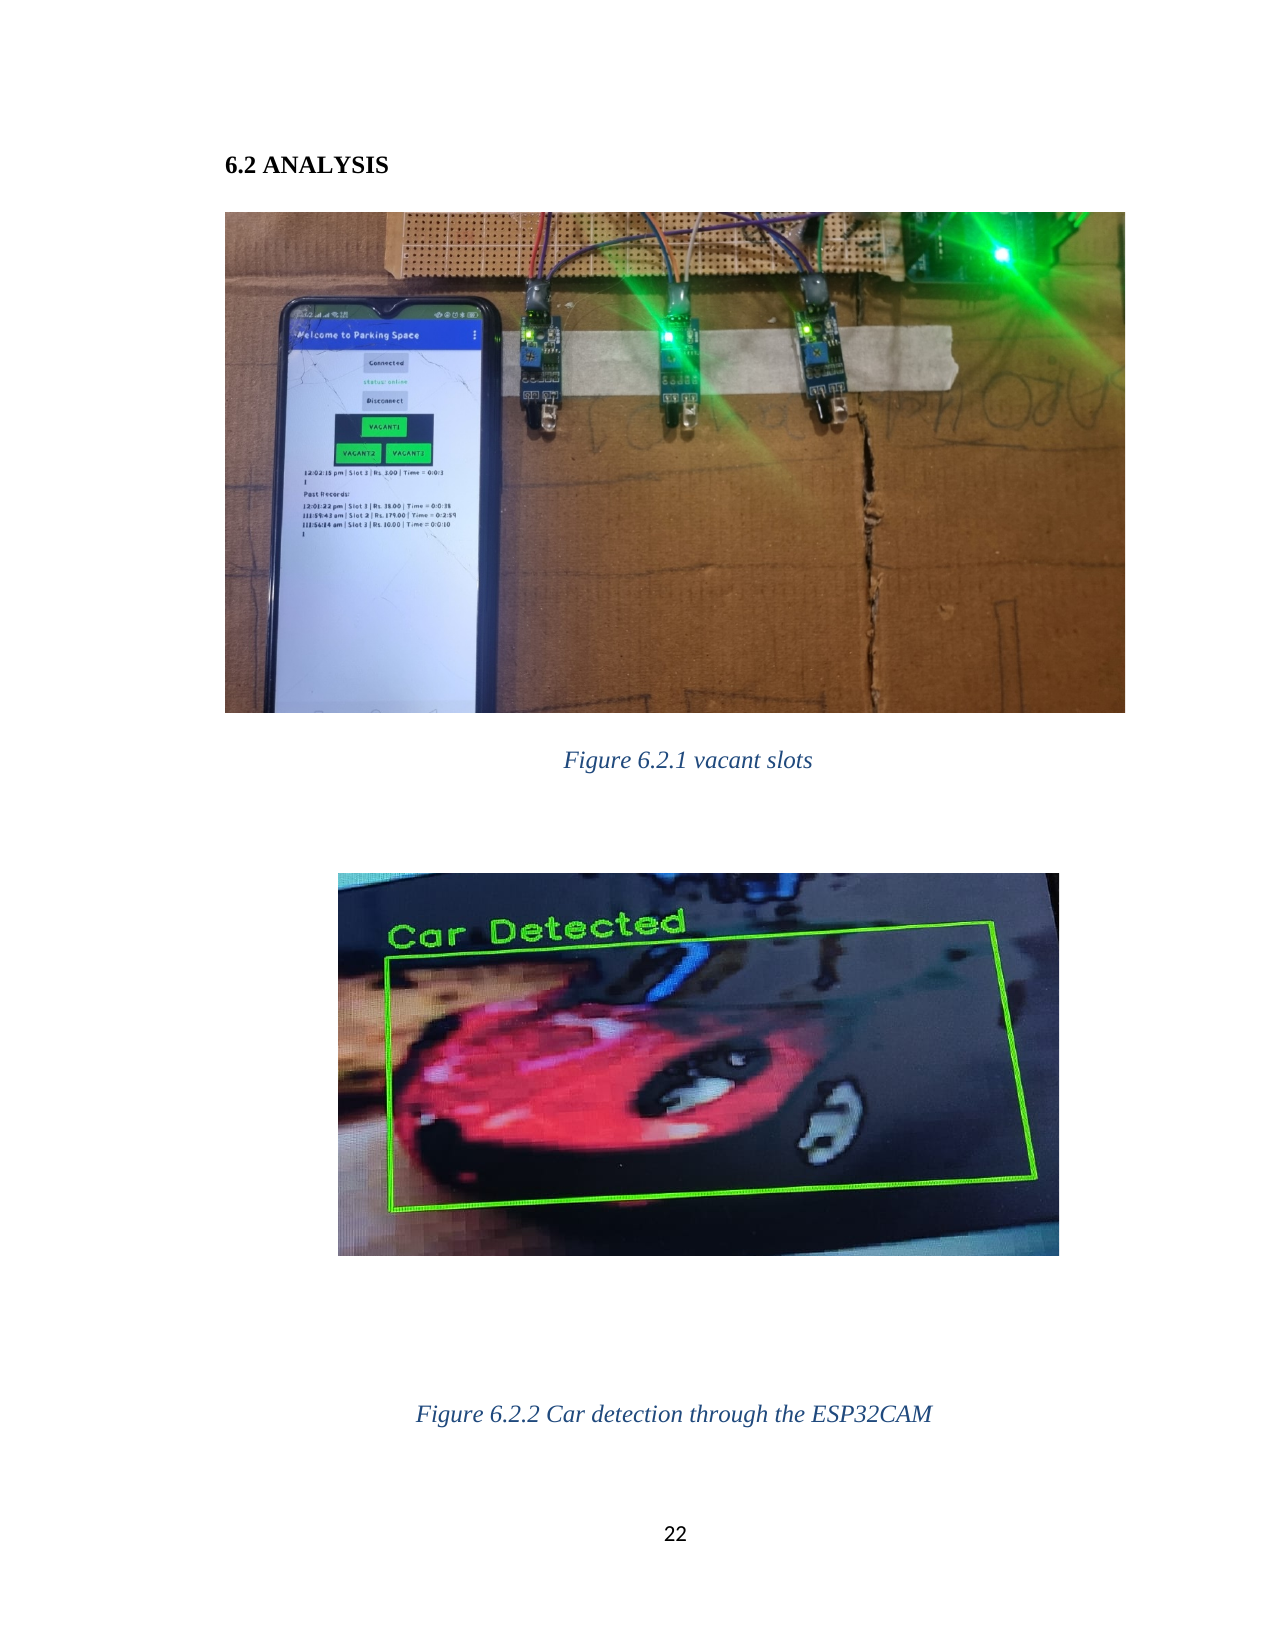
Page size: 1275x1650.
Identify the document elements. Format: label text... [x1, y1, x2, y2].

subtitle 6.2 ANALYSIS [225, 150, 1125, 179]
picture [225, 212, 1125, 713]
picture [338, 873, 1060, 1256]
